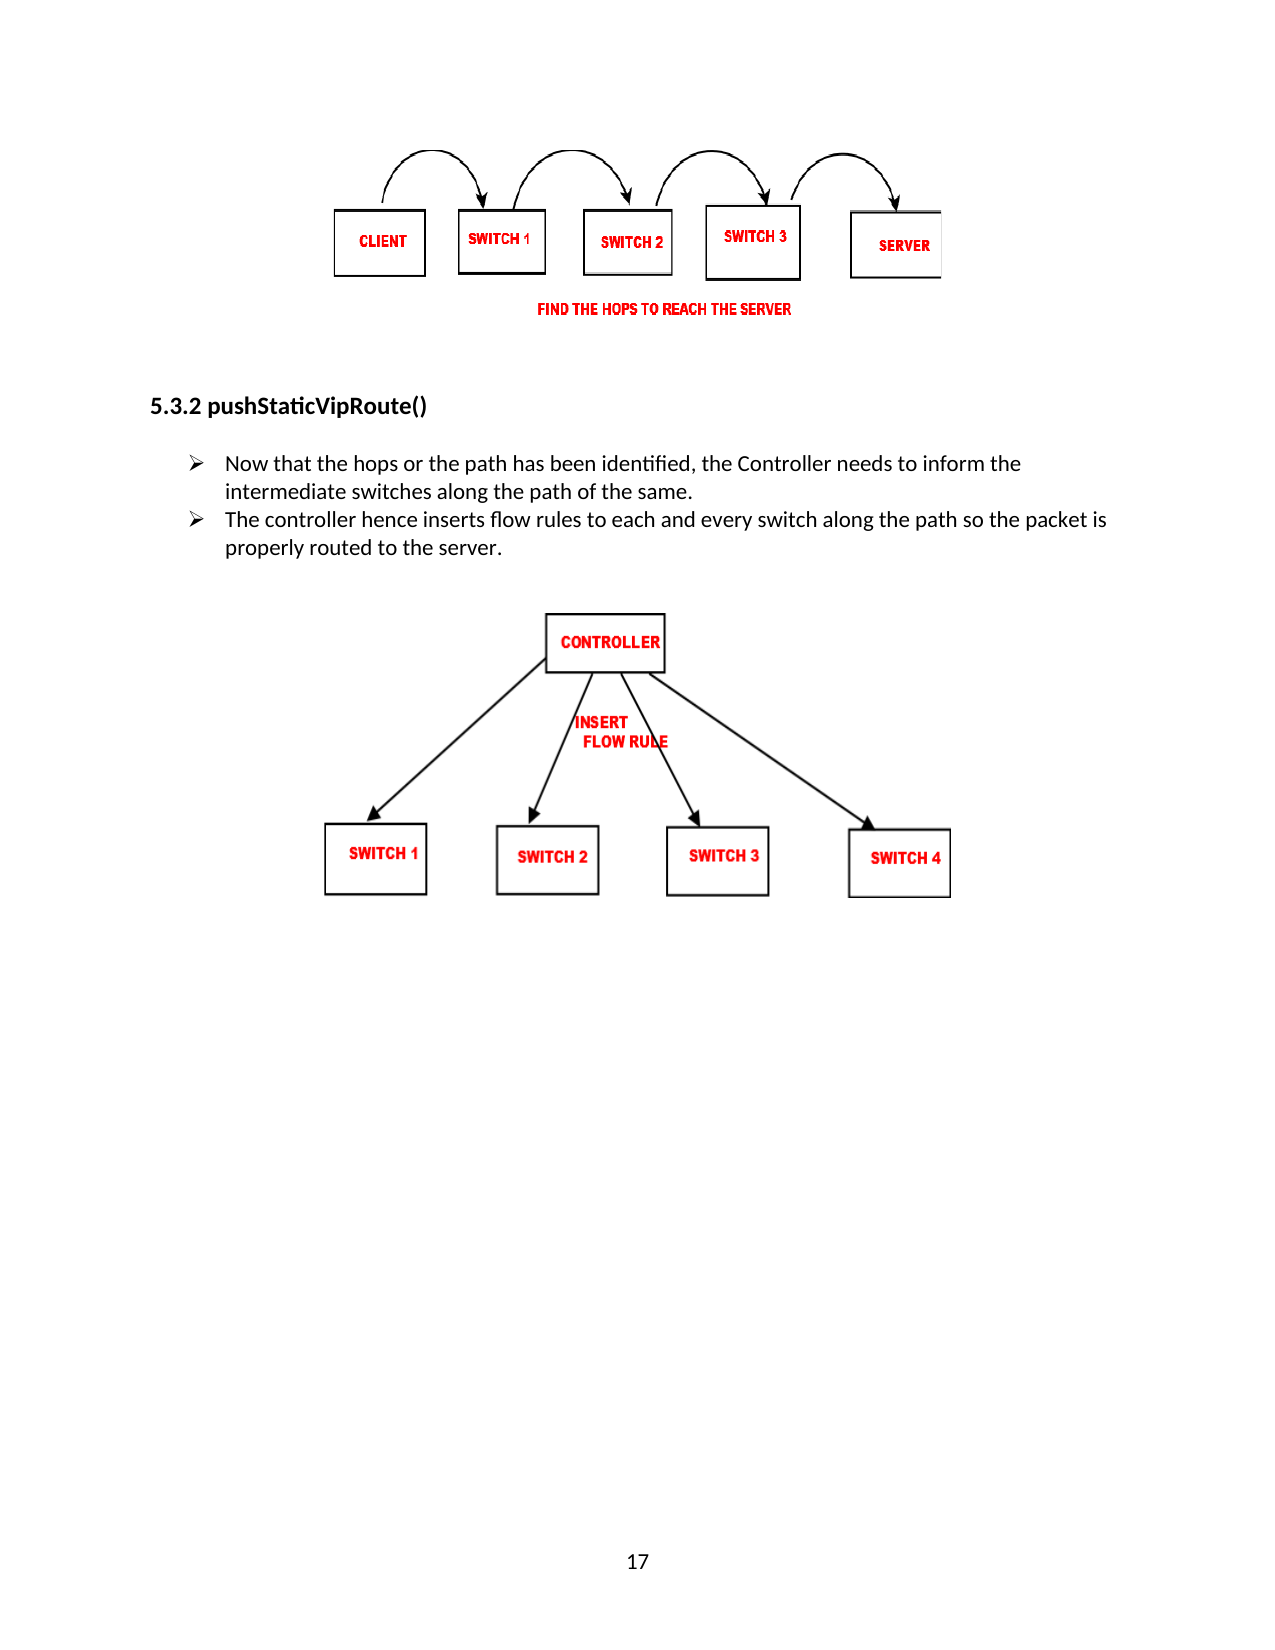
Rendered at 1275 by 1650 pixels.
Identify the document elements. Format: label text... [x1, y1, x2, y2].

list Now that the hops or the path has been identified, the Controller needs to inform the intermediate switches along the path of the same. [187, 449, 1125, 505]
text 5.3.2 pushStaticVipRoute() [150, 390, 1125, 421]
picture [333, 150, 942, 363]
list The controller hence inserts flow rules to each and every switch along the path so the packet is properly routed to the server. [187, 505, 1125, 561]
picture [324, 613, 951, 898]
